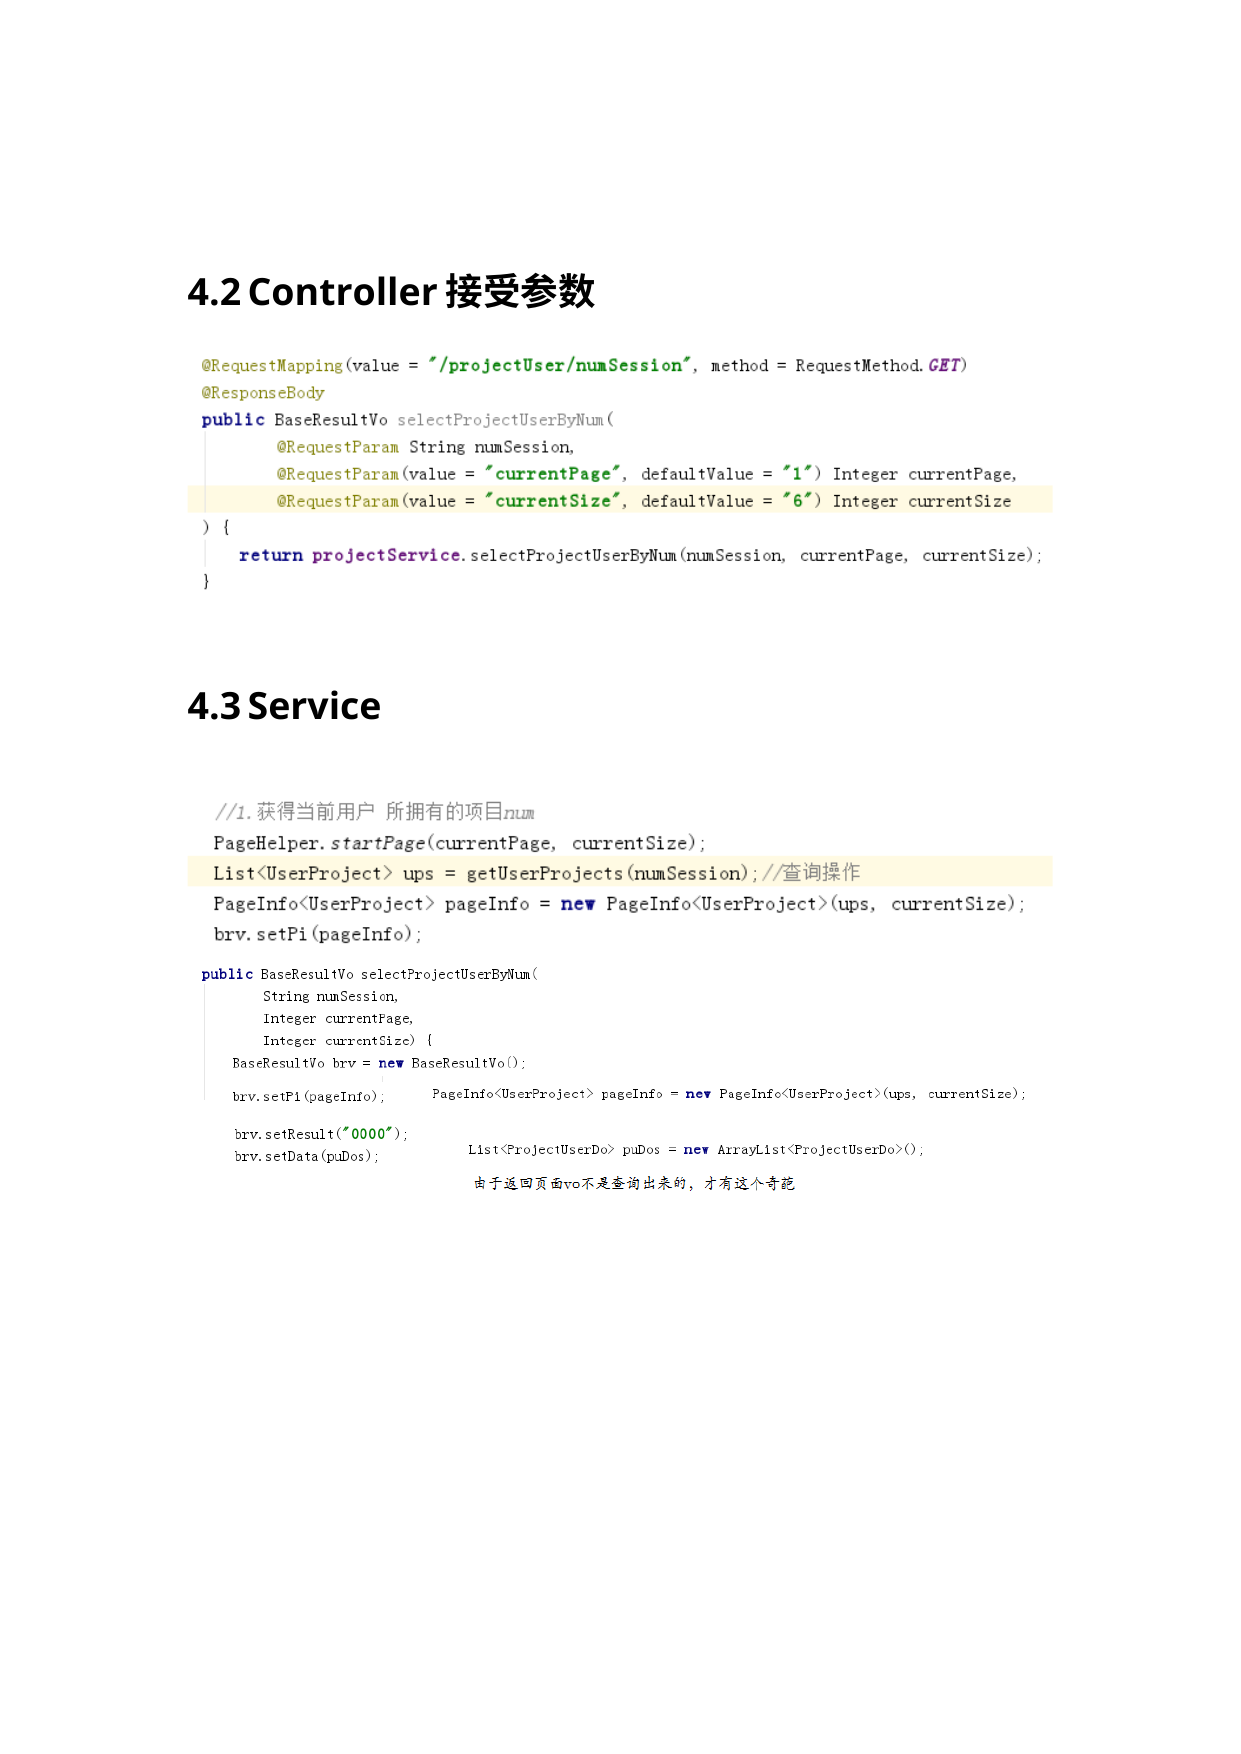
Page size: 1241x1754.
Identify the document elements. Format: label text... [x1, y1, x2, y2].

subtitle Controller接受参数 [187, 256, 1053, 321]
picture [187, 961, 1053, 1201]
subtitle Service [187, 672, 1053, 737]
picture [187, 798, 1053, 959]
picture [187, 350, 1053, 607]
